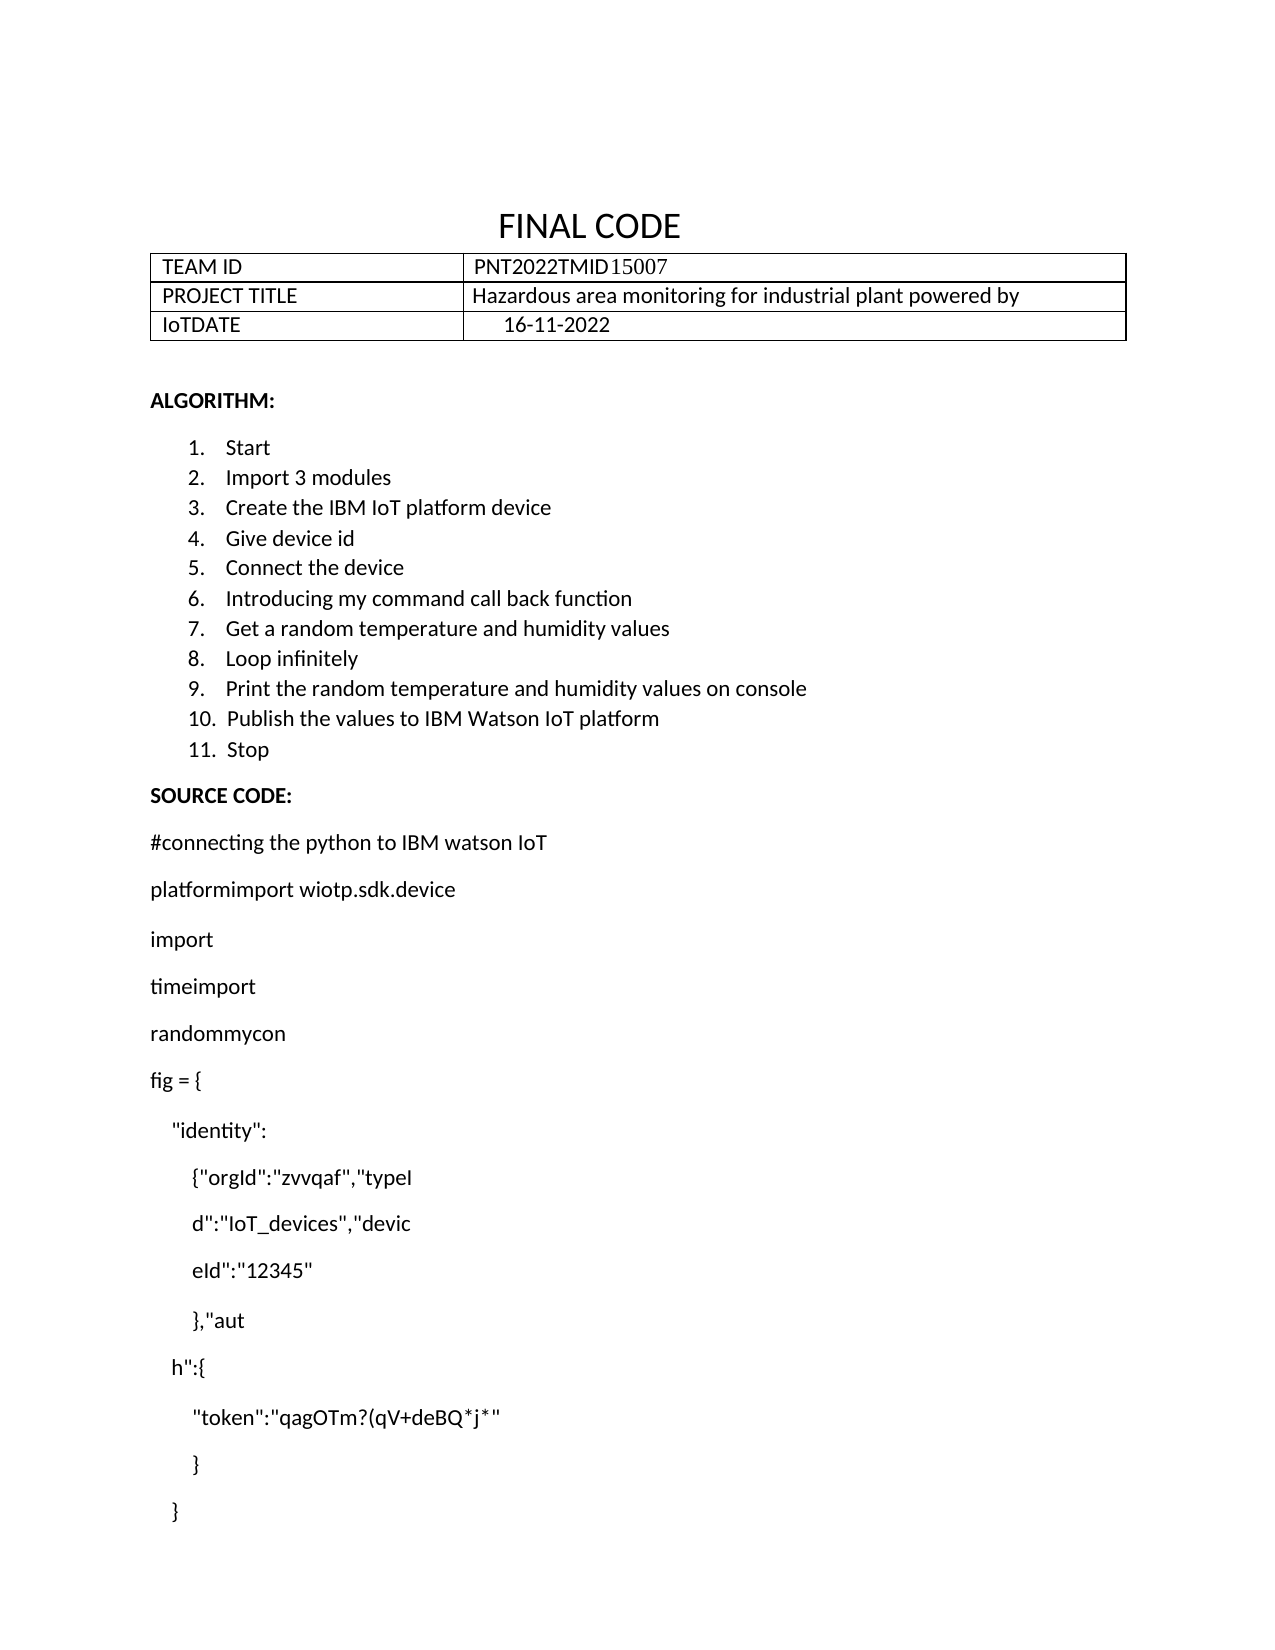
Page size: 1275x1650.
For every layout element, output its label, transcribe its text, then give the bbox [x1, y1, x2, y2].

text #connecting the python to IBM watson IoT platformimport wiotp.sdk.device [150, 828, 637, 903]
text 9. Print the random temperature and humidity values on console [188, 674, 1096, 702]
text 10. Publish the values to IBM Watson IoT platform [188, 704, 1096, 732]
text "token":"qagOTm?(qV+deBQ*j*" [192, 1403, 1096, 1431]
text ALGORITHM: [150, 386, 1096, 414]
text 6. Introducing my command call back function [188, 584, 1096, 612]
text 7. Get a random temperature and humidity values [188, 614, 1096, 642]
text 3. Create the IBM IoT platform device [188, 493, 1096, 521]
text "identity":{"orgId":"zvvqaf","typeId":"IoT_devices","deviceId":"12345" [171, 1116, 413, 1284]
text 8. Loop infinitely [188, 644, 1096, 672]
text 4. Give device id [188, 524, 1096, 552]
text 1. Start [188, 433, 1096, 461]
text 5. Connect the device [188, 553, 1096, 581]
text 11. Stop [188, 735, 1096, 763]
text 2. Import 3 modules [188, 463, 1096, 491]
text } [171, 1497, 1096, 1525]
text } [192, 1450, 1096, 1478]
text },"auth":{ [171, 1307, 250, 1381]
text PROJECT TITLE Hazardous area monitoring for industrial plant powered by IoTDATE 16-11-2022 [162, 281, 1061, 338]
text FINAL CODE [494, 205, 685, 248]
text TEAM ID PNT2022TMID15007 [162, 252, 1096, 280]
text import timeimport randommyconfig = { [150, 926, 296, 1094]
text SOURCE CODE: [150, 782, 1096, 810]
